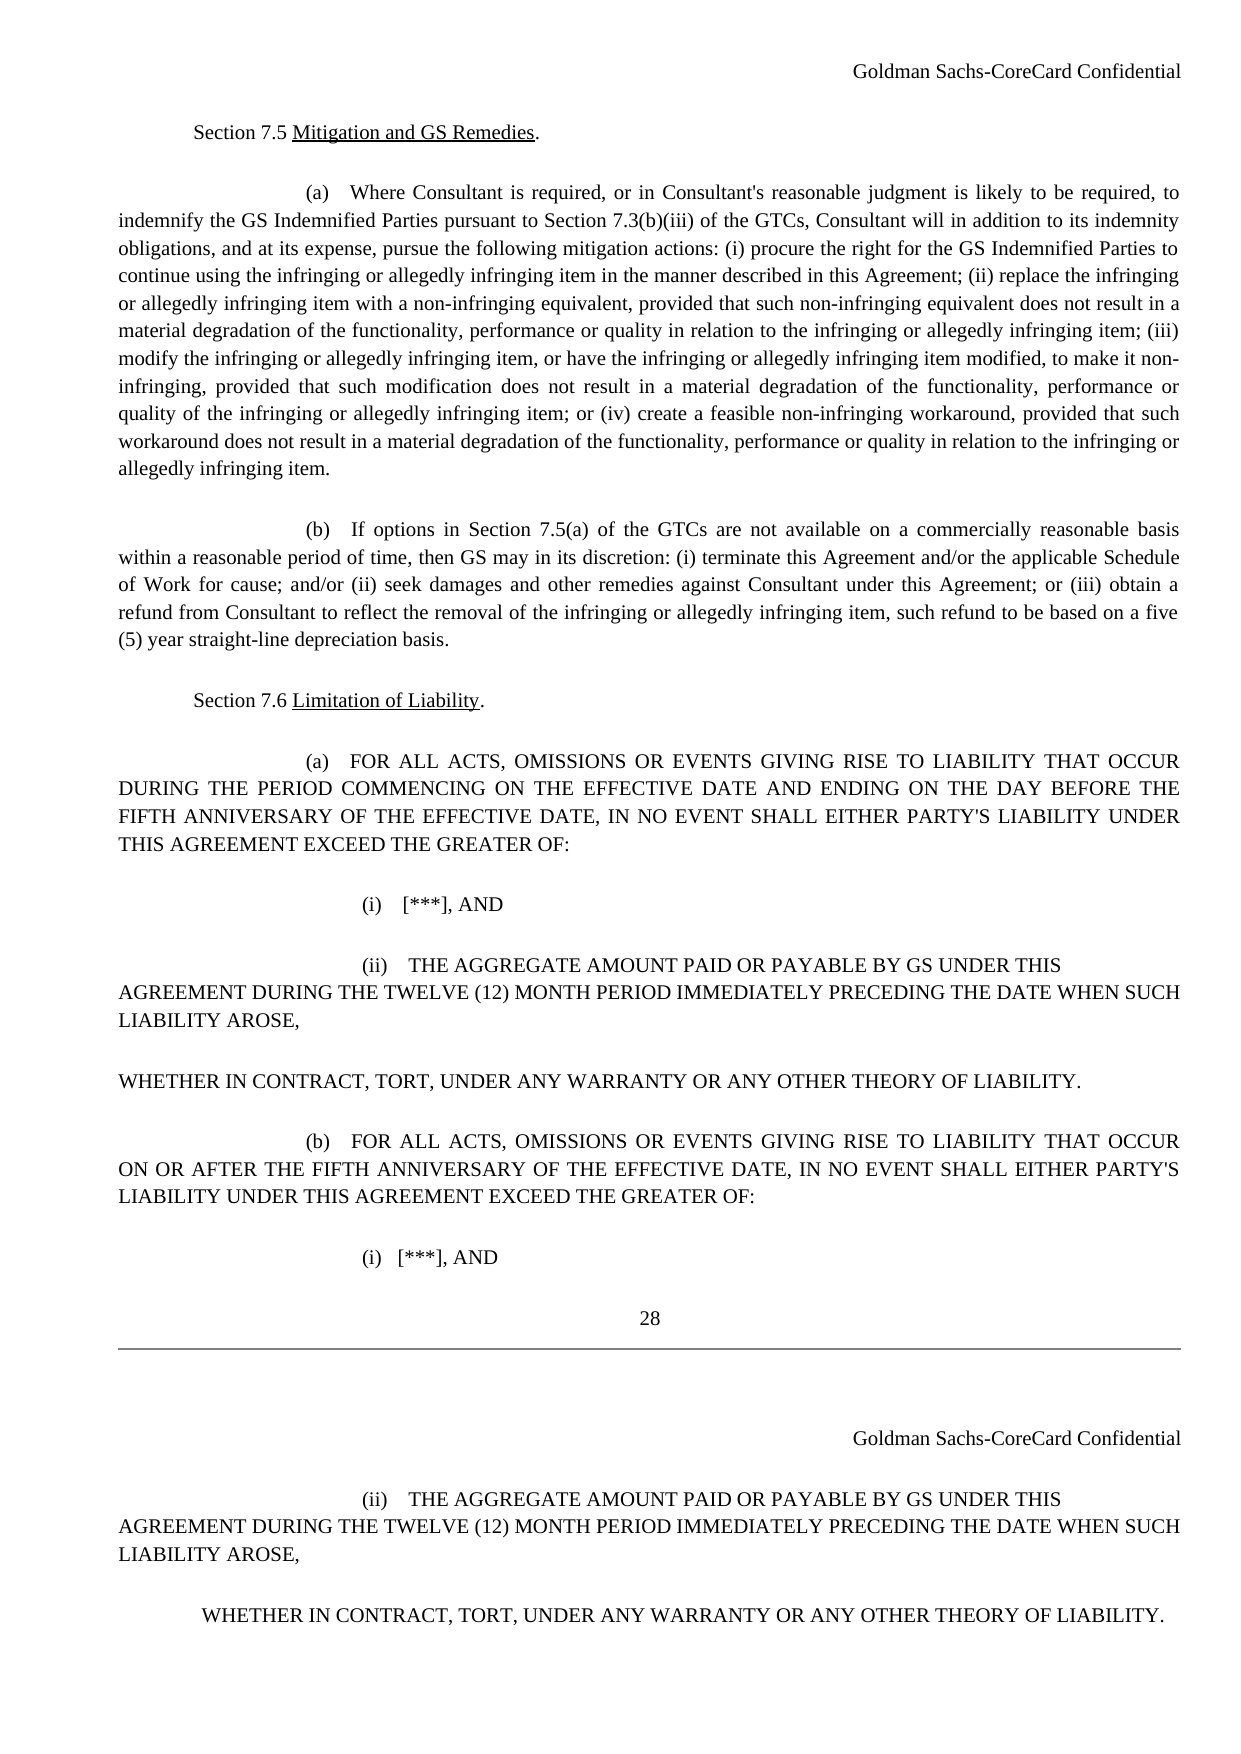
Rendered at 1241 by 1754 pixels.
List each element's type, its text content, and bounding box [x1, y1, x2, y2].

text (b) FOR ALL ACTS, OMISSIONS OR EVENTS GIVING RISE TO LIABILITY THAT OCCUR ON OR AFTER THE FIFTH ANNIVERSARY OF THE EFFECTIVE DATE, IN NO EVENT SHALL EITHER PARTY'S LIABILITY UNDER THIS AGREEMENT EXCEED THE GREATER OF: [118, 1129, 1181, 1208]
text 28 [118, 1306, 1181, 1330]
text (i) [***], AND [118, 1245, 1181, 1269]
text Goldman Sachs-CoreCard Confidential [118, 1426, 1181, 1450]
text (b) If options in Section 7.5(a) of the GTCs are not available on a commercially reasonable basis within a reasonable period of time, then GS may in its discretion: (i) terminate this Agreement and/or the applicable Schedule of Work for cause; and/or (ii) seek damages and other remedies against Consultant under this Agreement; or (iii) obtain a refund from Consultant to reflect the removal of the infringing or allegedly infringing item, such refund to be based on a five (5) year straight-line depreciation basis. [118, 517, 1181, 651]
text Section 7.5 Mitigation and GS Remedies. [118, 120, 1181, 144]
text (ii) THE AGGREGATE AMOUNT PAID OR PAYABLE BY GS UNDER THIS AGREEMENT DURING THE TWELVE (12) MONTH PERIOD IMMEDIATELY PRECEDING THE DATE WHEN SUCH LIABILITY AROSE, [118, 1487, 1181, 1566]
text (a) Where Consultant is required, or in Consultant's reasonable judgment is likely to be required, to indemnify the GS Indemnified Parties pursuant to Section 7.3(b)(iii) of the GTCs, Consultant will in addition to its indemnity obligations, and at its expense, pursue the following mitigation actions: (i) procure the right for the GS Indemnified Parties to continue using the infringing or allegedly infringing item in the manner described in this Agreement; (ii) replace the infringing or allegedly infringing item with a non-infringing equivalent, provided that such non-infringing equivalent does not result in a material degradation of the functionality, performance or quality in relation to the infringing or allegedly infringing item; (iii) modify the infringing or allegedly infringing item, or have the infringing or allegedly infringing item modified, to make it non-infringing, provided that such modification does not result in a material degradation of the functionality, performance or quality of the infringing or allegedly infringing item; or (iv) create a feasible non-infringing workaround, provided that such workaround does not result in a material degradation of the functionality, performance or quality in relation to the infringing or allegedly infringing item. [118, 180, 1181, 480]
text Section 7.6 Limitation of Liability. [118, 688, 1181, 712]
text (i) [***], AND [118, 892, 1181, 916]
text WHETHER IN CONTRACT, TORT, UNDER ANY WARRANTY OR ANY OTHER THEORY OF LIABILITY. [118, 1068, 1181, 1093]
text WHETHER IN CONTRACT, TORT, UNDER ANY WARRANTY OR ANY OTHER THEORY OF LIABILITY. [199, 1603, 1181, 1627]
text (ii) THE AGGREGATE AMOUNT PAID OR PAYABLE BY GS UNDER THIS AGREEMENT DURING THE TWELVE (12) MONTH PERIOD IMMEDIATELY PRECEDING THE DATE WHEN SUCH LIABILITY AROSE, [118, 953, 1181, 1032]
text (a) FOR ALL ACTS, OMISSIONS OR EVENTS GIVING RISE TO LIABILITY THAT OCCUR DURING THE PERIOD COMMENCING ON THE EFFECTIVE DATE AND ENDING ON THE DAY BEFORE THE FIFTH ANNIVERSARY OF THE EFFECTIVE DATE, IN NO EVENT SHALL EITHER PARTY'S LIABILITY UNDER THIS AGREEMENT EXCEED THE GREATER OF: [118, 749, 1181, 856]
text Goldman Sachs-CoreCard Confidential [118, 59, 1181, 83]
